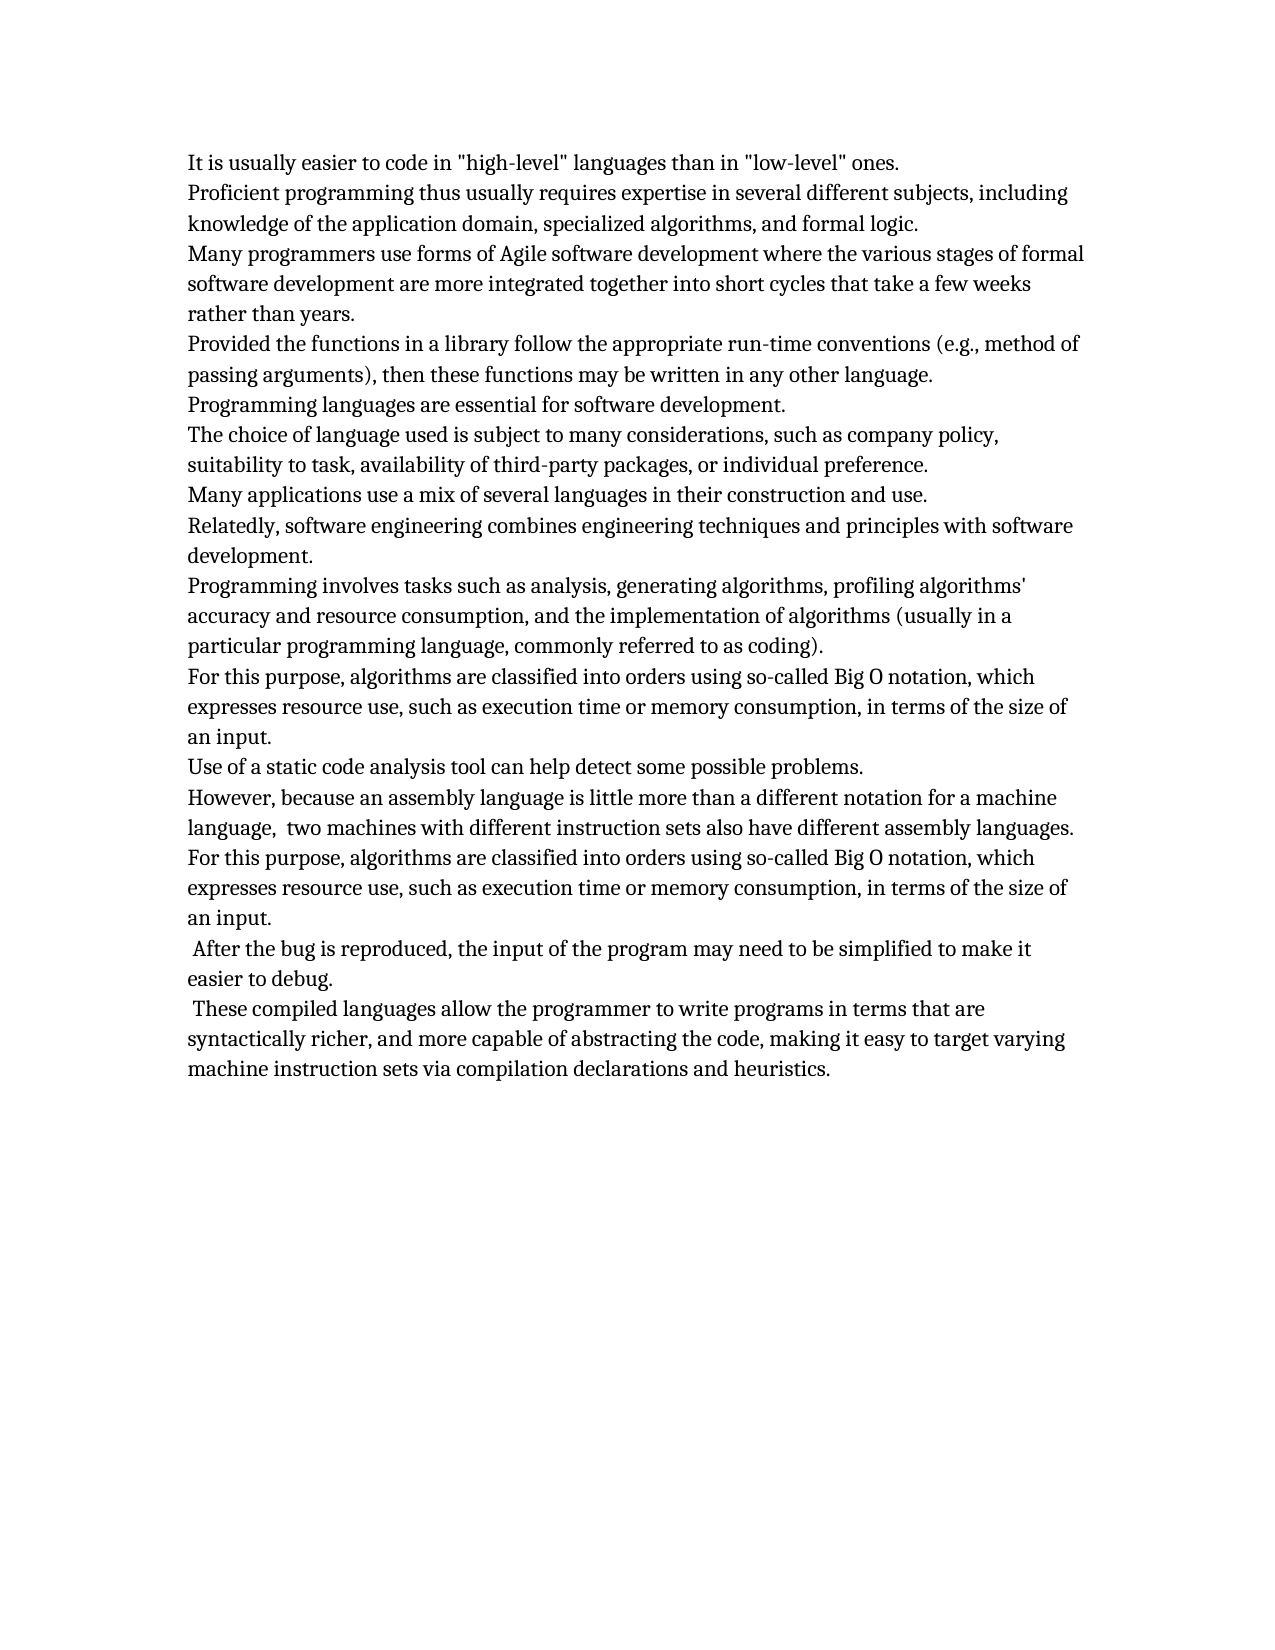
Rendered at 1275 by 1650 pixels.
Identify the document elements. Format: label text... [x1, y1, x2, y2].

text It is usually easier to code in "high-level" languages than in "low-level" ones. Proficient programming thus usually requires expertise in several different subjects, including knowledge of the application domain, specialized algorithms, and formal logic. Many programmers use forms of Agile software development where the various stages of formal software development are more integrated together into short cycles that take a few weeks rather than years. Provided the functions in a library follow the appropriate run-time conventions (e.g., method of passing arguments), then these functions may be written in any other language. Programming languages are essential for software development. The choice of language used is subject to many considerations, such as company policy, suitability to task, availability of third-party packages, or individual preference. Many applications use a mix of several languages in their construction and use. Relatedly, software engineering combines engineering techniques and principles with software development. Programming involves tasks such as analysis, generating algorithms, profiling algorithms' accuracy and resource consumption, and the implementation of algorithms (usually in a particular programming language, commonly referred to as coding). For this purpose, algorithms are classified into orders using so-called Big O notation, which expresses resource use, such as execution time or memory consumption, in terms of the size of an input. Use of a static code analysis tool can help detect some possible problems. However, because an assembly language is little more than a different notation for a machine language, two machines with different instruction sets also have different assembly languages. For this purpose, algorithms are classified into orders using so-called Big O notation, which expresses resource use, such as execution time or memory consumption, in terms of the size of an input. After the bug is reproduced, the input of the program may need to be simplified to make it easier to debug. These compiled languages allow the programmer to write programs in terms that are syntactically richer, and more capable of abstracting the code, making it easy to target varying machine instruction sets via compilation declarations and heuristics. [187, 150, 1087, 1083]
